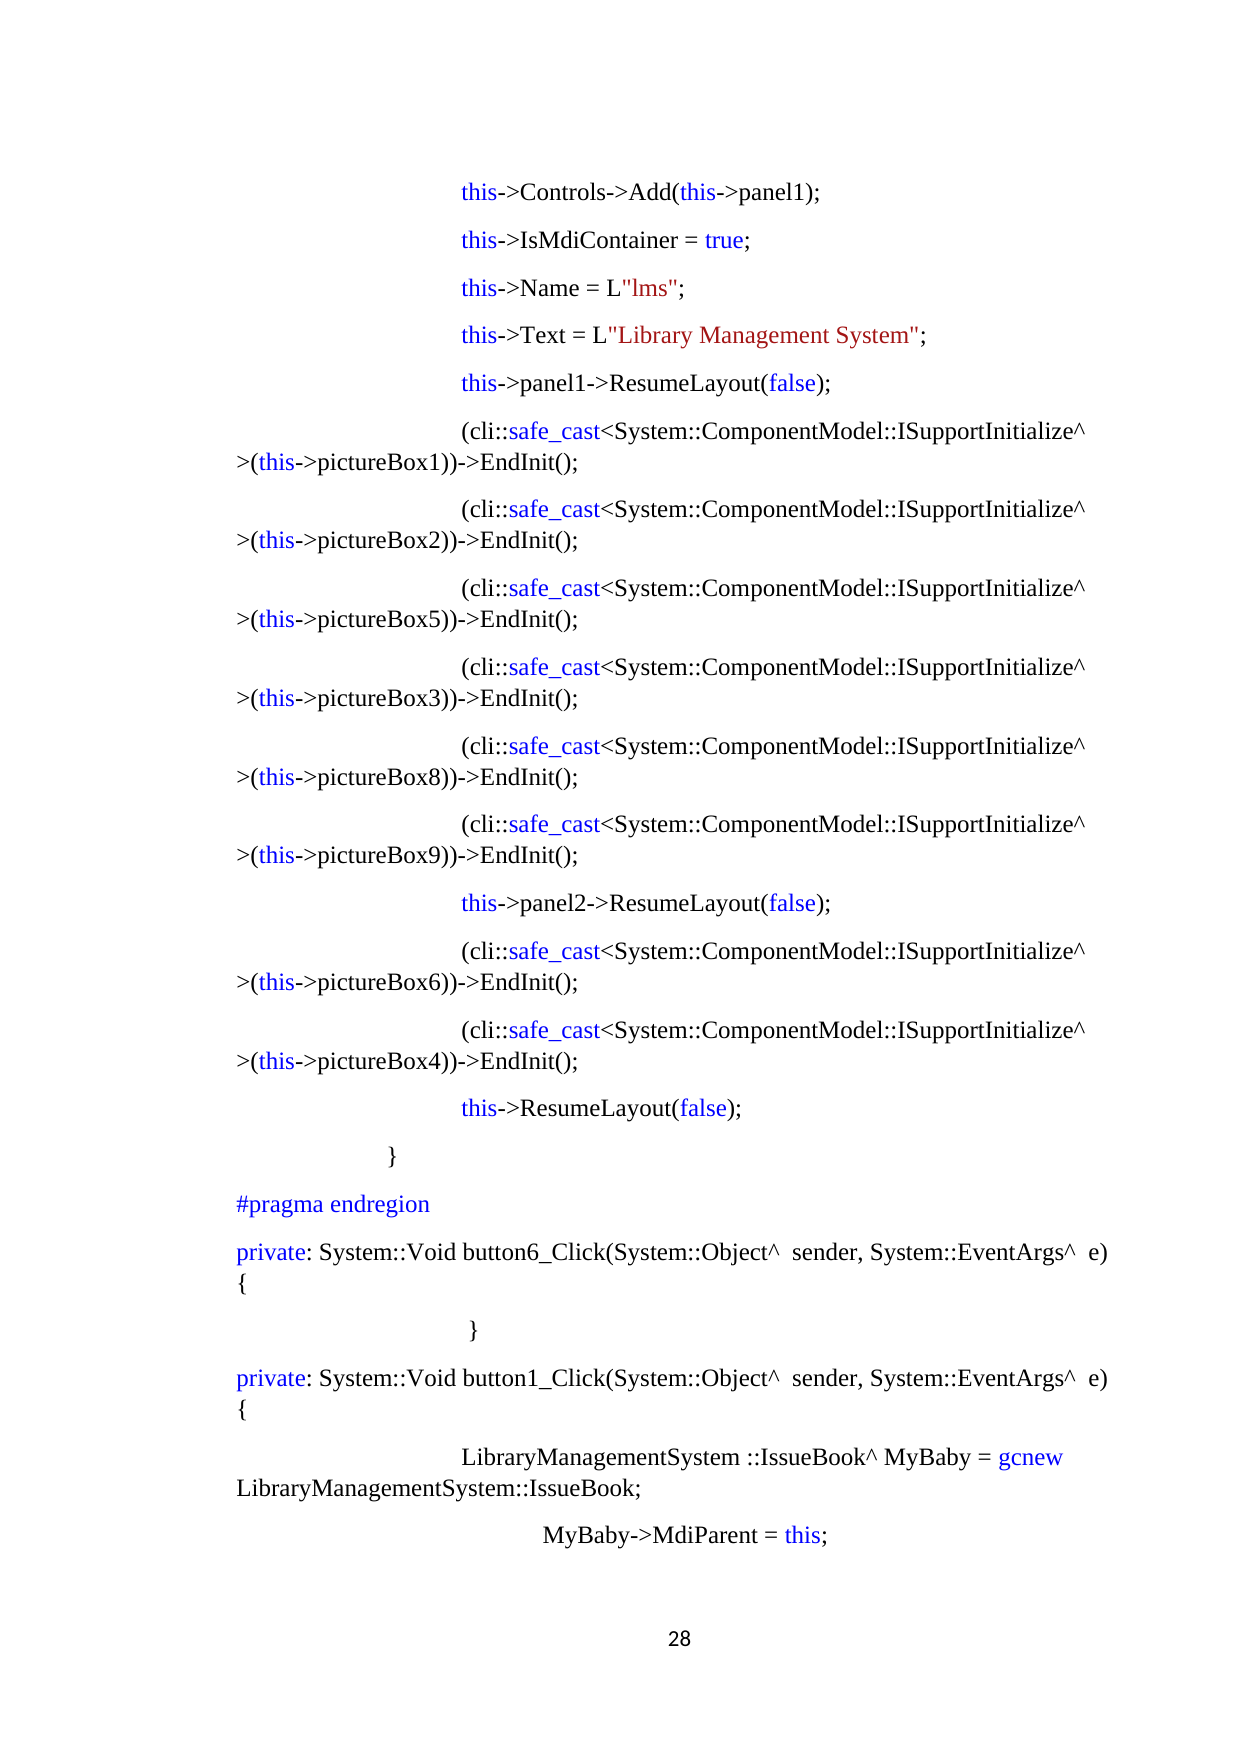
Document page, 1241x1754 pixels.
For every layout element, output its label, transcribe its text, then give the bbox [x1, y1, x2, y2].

text (cli::safe_cast<System::ComponentModel::ISupportInitialize^ >(this->pictureBox5))->EndInit(); [236, 573, 1122, 633]
text this->panel1->ResumeLayout(false); [236, 368, 1122, 397]
text #pragma endregion [236, 1189, 1122, 1218]
text (cli::safe_cast<System::ComponentModel::ISupportInitialize^ >(this->pictureBox1))->EndInit(); [236, 416, 1122, 476]
text this->Controls->Add(this->panel1); [236, 177, 1122, 206]
text this->Text = L"Library Management System"; [236, 320, 1122, 349]
text (cli::safe_cast<System::ComponentModel::ISupportInitialize^ >(this->pictureBox6))->EndInit(); [236, 936, 1122, 996]
text private: System::Void button6_Click(System::Object^ sender, System::EventArgs^ e) { [236, 1237, 1122, 1296]
text (cli::safe_cast<System::ComponentModel::ISupportInitialize^ >(this->pictureBox8))->EndInit(); [236, 731, 1122, 791]
text (cli::safe_cast<System::ComponentModel::ISupportInitialize^ >(this->pictureBox9))->EndInit(); [236, 809, 1122, 869]
text (cli::safe_cast<System::ComponentModel::ISupportInitialize^ >(this->pictureBox2))->EndInit(); [236, 494, 1122, 554]
text MyBaby->MdiParent = this; [236, 1521, 1122, 1549]
text } [236, 1315, 1122, 1344]
text (cli::safe_cast<System::ComponentModel::ISupportInitialize^ >(this->pictureBox4))->EndInit(); [236, 1015, 1122, 1074]
text (cli::safe_cast<System::ComponentModel::ISupportInitialize^ >(this->pictureBox3))->EndInit(); [236, 652, 1122, 712]
text this->Name = L"lms"; [236, 273, 1122, 301]
text } [236, 1141, 1122, 1170]
text private: System::Void button1_Click(System::Object^ sender, System::EventArgs^ e) { [236, 1363, 1122, 1423]
text this->ResumeLayout(false); [236, 1093, 1122, 1122]
text LibraryManagementSystem ::IssueBook^ MyBaby = gcnew LibraryManagementSystem::IssueBook; [236, 1442, 1122, 1502]
text this->panel2->ResumeLayout(false); [236, 888, 1122, 917]
text this->IsMdiContainer = true; [236, 225, 1122, 254]
